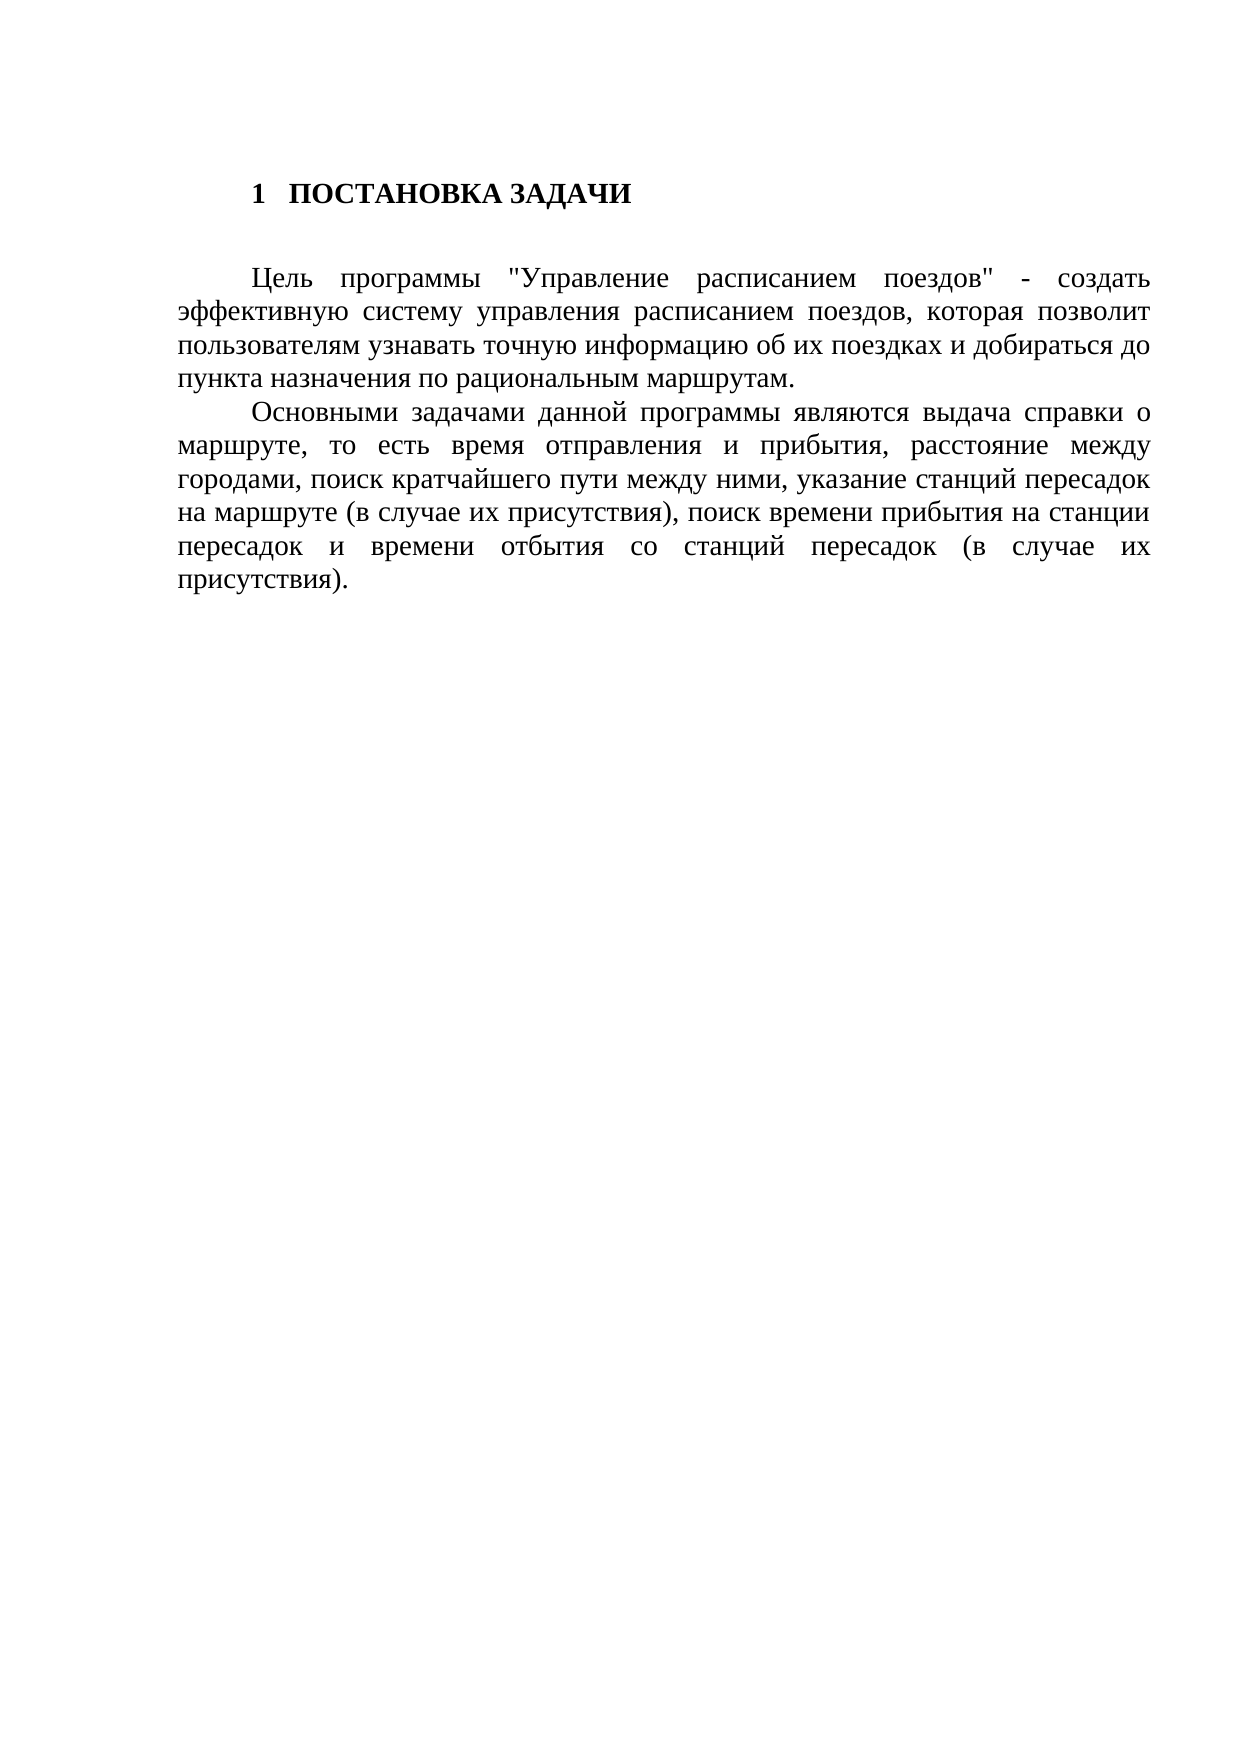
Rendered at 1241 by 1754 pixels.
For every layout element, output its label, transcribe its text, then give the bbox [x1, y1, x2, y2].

text Основными задачами данной программы являются выдача справки о маршруте, то есть время отправления и прибытия, расстояние между городами, поиск кратчайшего пути между ними, указание станций пересадок на маршруте (в случае их присутствия), поиск времени прибытия на станции пересадок и времени отбытия со станций пересадок (в случае их присутствия). [177, 394, 1152, 595]
text Цель программы "Управление расписанием поездов" - создать эффективную систему управления расписанием поездов, которая позволит пользователям узнавать точную информацию об их поездках и добираться до пункта назначения по рациональным маршрутам. [177, 260, 1152, 394]
subtitle ПОСТАНОВКА ЗАДАЧИ [251, 177, 1152, 210]
